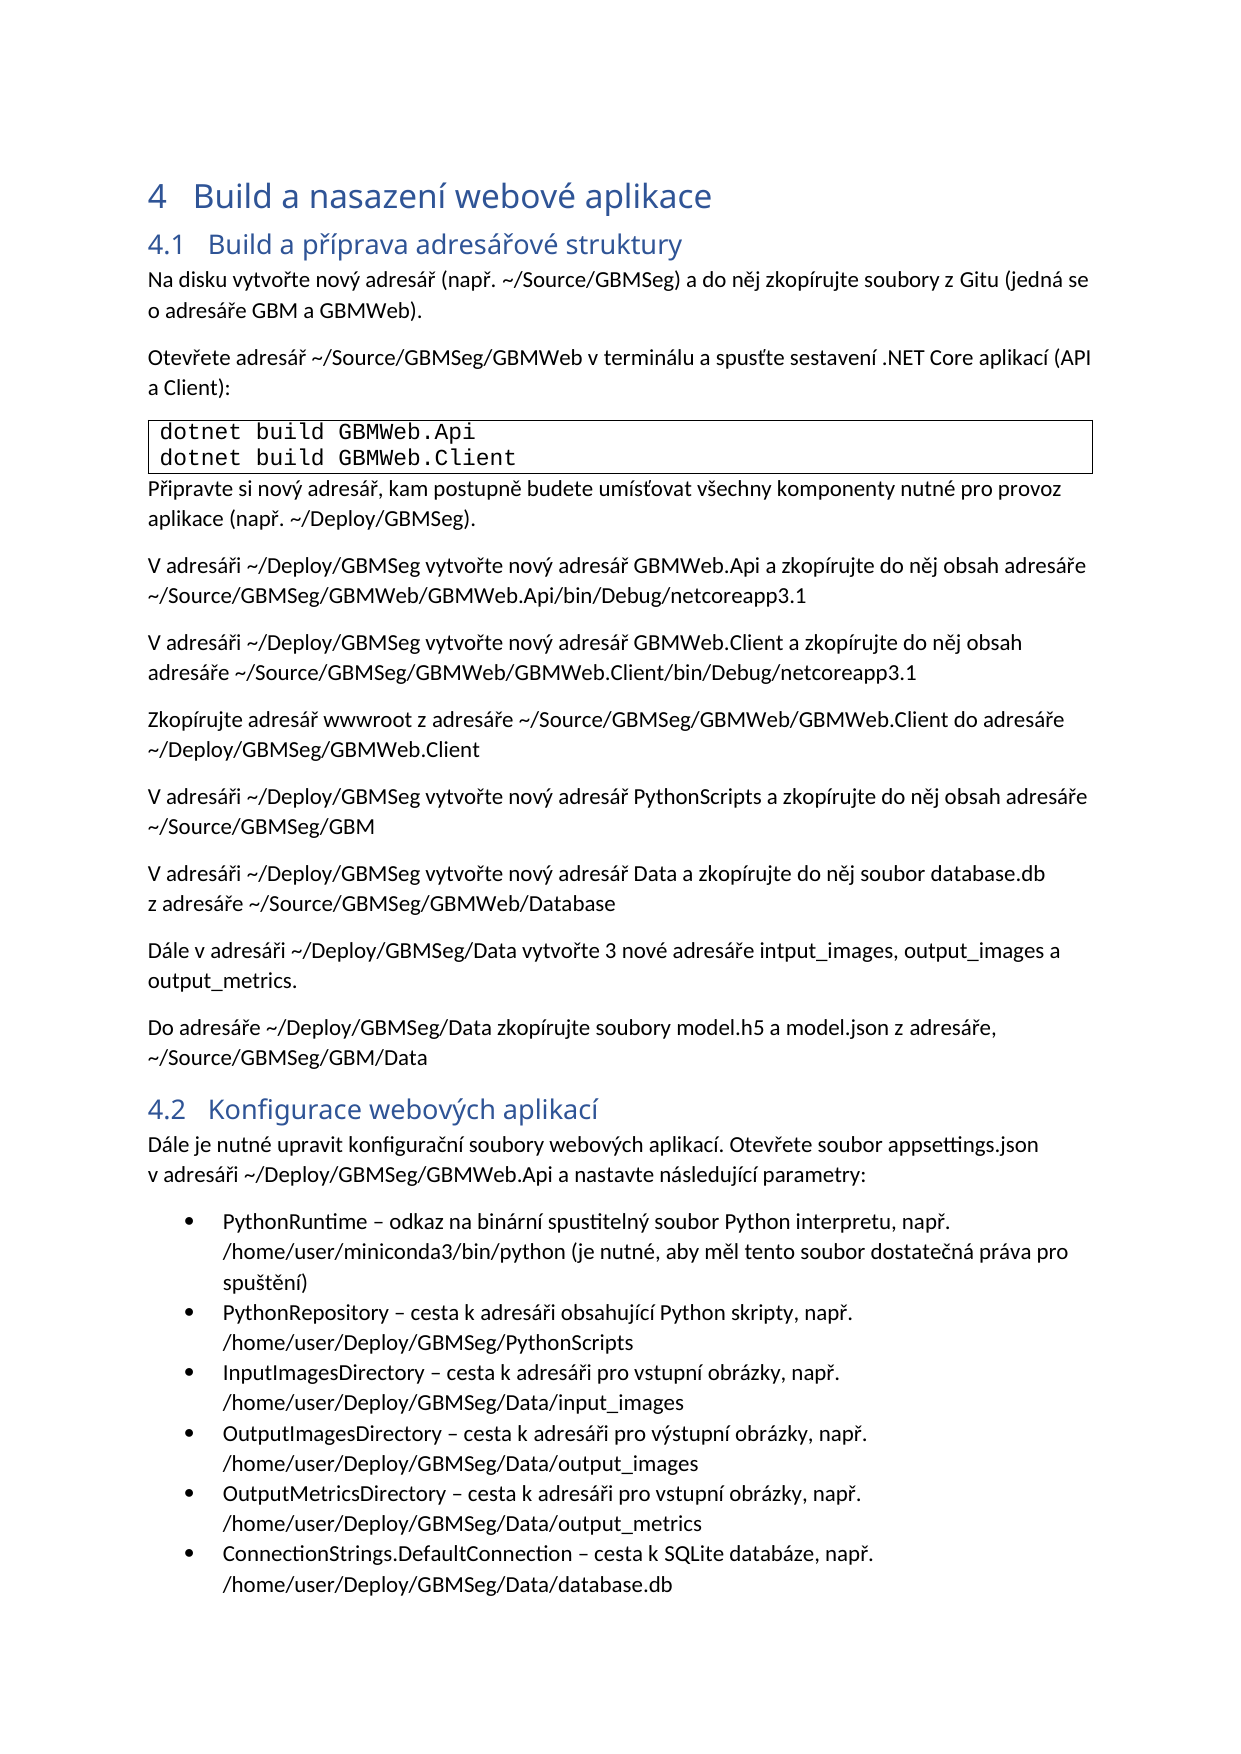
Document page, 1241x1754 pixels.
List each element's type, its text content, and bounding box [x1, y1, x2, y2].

subtitle Build a příprava adresářové struktury [148, 226, 1093, 263]
list OutputMetricsDirectory – cesta k adresáři pro vstupní obrázky, např. /home/user/Deploy/GBMSeg/Data/output_metrics [185, 1479, 1093, 1537]
subtitle Build a nasazení webové aplikace [148, 173, 1093, 218]
subtitle Konfigurace webových aplikací [148, 1090, 1093, 1127]
text V adresáři ~/Deploy/GBMSeg vytvořte nový adresář GBMWeb.Client a zkopírujte do něj obsah adresáře ~/Source/GBMSeg/GBMWeb/GBMWeb.Client/bin/Debug/netcoreapp3.1 [148, 628, 1093, 686]
text V adresáři ~/Deploy/GBMSeg vytvořte nový adresář Data a zkopírujte do něj soubor database.db z adresáře ~/Source/GBMSeg/GBMWeb/Database [148, 859, 1093, 917]
list ConnectionStrings.DefaultConnection – cesta k SQLite databáze, např. /home/user/Deploy/GBMSeg/Data/database.db [185, 1539, 1093, 1598]
text V adresáři ~/Deploy/GBMSeg vytvořte nový adresář GBMWeb.Api a zkopírujte do něj obsah adresáře ~/Source/GBMSeg/GBMWeb/GBMWeb.Api/bin/Debug/netcoreapp3.1 [148, 551, 1093, 609]
list InputImagesDirectory – cesta k adresáři pro vstupní obrázky, např. /home/user/Deploy/GBMSeg/Data/input_images [185, 1358, 1093, 1416]
text Do adresáře ~/Deploy/GBMSeg/Data zkopírujte soubory model.h5 a model.json z adresáře, ~/Source/GBMSeg/GBM/Data [148, 1013, 1093, 1071]
table_header dotnet build GBMWeb.Api dotnet build GBMWeb.Client [149, 421, 1092, 473]
list PythonRuntime – odkaz na binární spustitelný soubor Python interpretu, např. /home/user/miniconda3/bin/python (je nutné, aby měl tento soubor dostatečná práva pro spuštění) [185, 1207, 1093, 1296]
list OutputImagesDirectory – cesta k adresáři pro výstupní obrázky, např. /home/user/Deploy/GBMSeg/Data/output_images [185, 1419, 1093, 1477]
text Zkopírujte adresář wwwroot z adresáře ~/Source/GBMSeg/GBMWeb/GBMWeb.Client do adresáře ~/Deploy/GBMSeg/GBMWeb.Client [148, 705, 1093, 763]
text Připravte si nový adresář, kam postupně budete umísťovat všechny komponenty nutné pro provoz aplikace (např. ~/Deploy/GBMSeg). [148, 474, 1093, 532]
text Na disku vytvořte nový adresář (např. ~/Source/GBMSeg) a do něj zkopírujte soubory z Gitu (jedná se o adresáře GBM a GBMWeb). [148, 266, 1093, 324]
text Dále v adresáři ~/Deploy/GBMSeg/Data vytvořte 3 nové adresáře intput_images, output_images a output_metrics. [148, 936, 1093, 994]
text Otevřete adresář ~/Source/GBMSeg/GBMWeb v terminálu a spusťte sestavení .NET Core aplikací (API a Client): [148, 343, 1093, 401]
list PythonRepository – cesta k adresáři obsahující Python skripty, např. /home/user/Deploy/GBMSeg/PythonScripts [185, 1298, 1093, 1356]
text V adresáři ~/Deploy/GBMSeg vytvořte nový adresář PythonScripts a zkopírujte do něj obsah adresáře ~/Source/GBMSeg/GBM [148, 782, 1093, 840]
text Dále je nutné upravit konfigurační soubory webových aplikací. Otevřete soubor appsettings.json v adresáři ~/Deploy/GBMSeg/GBMWeb.Api a nastavte následující parametry: [148, 1130, 1093, 1188]
